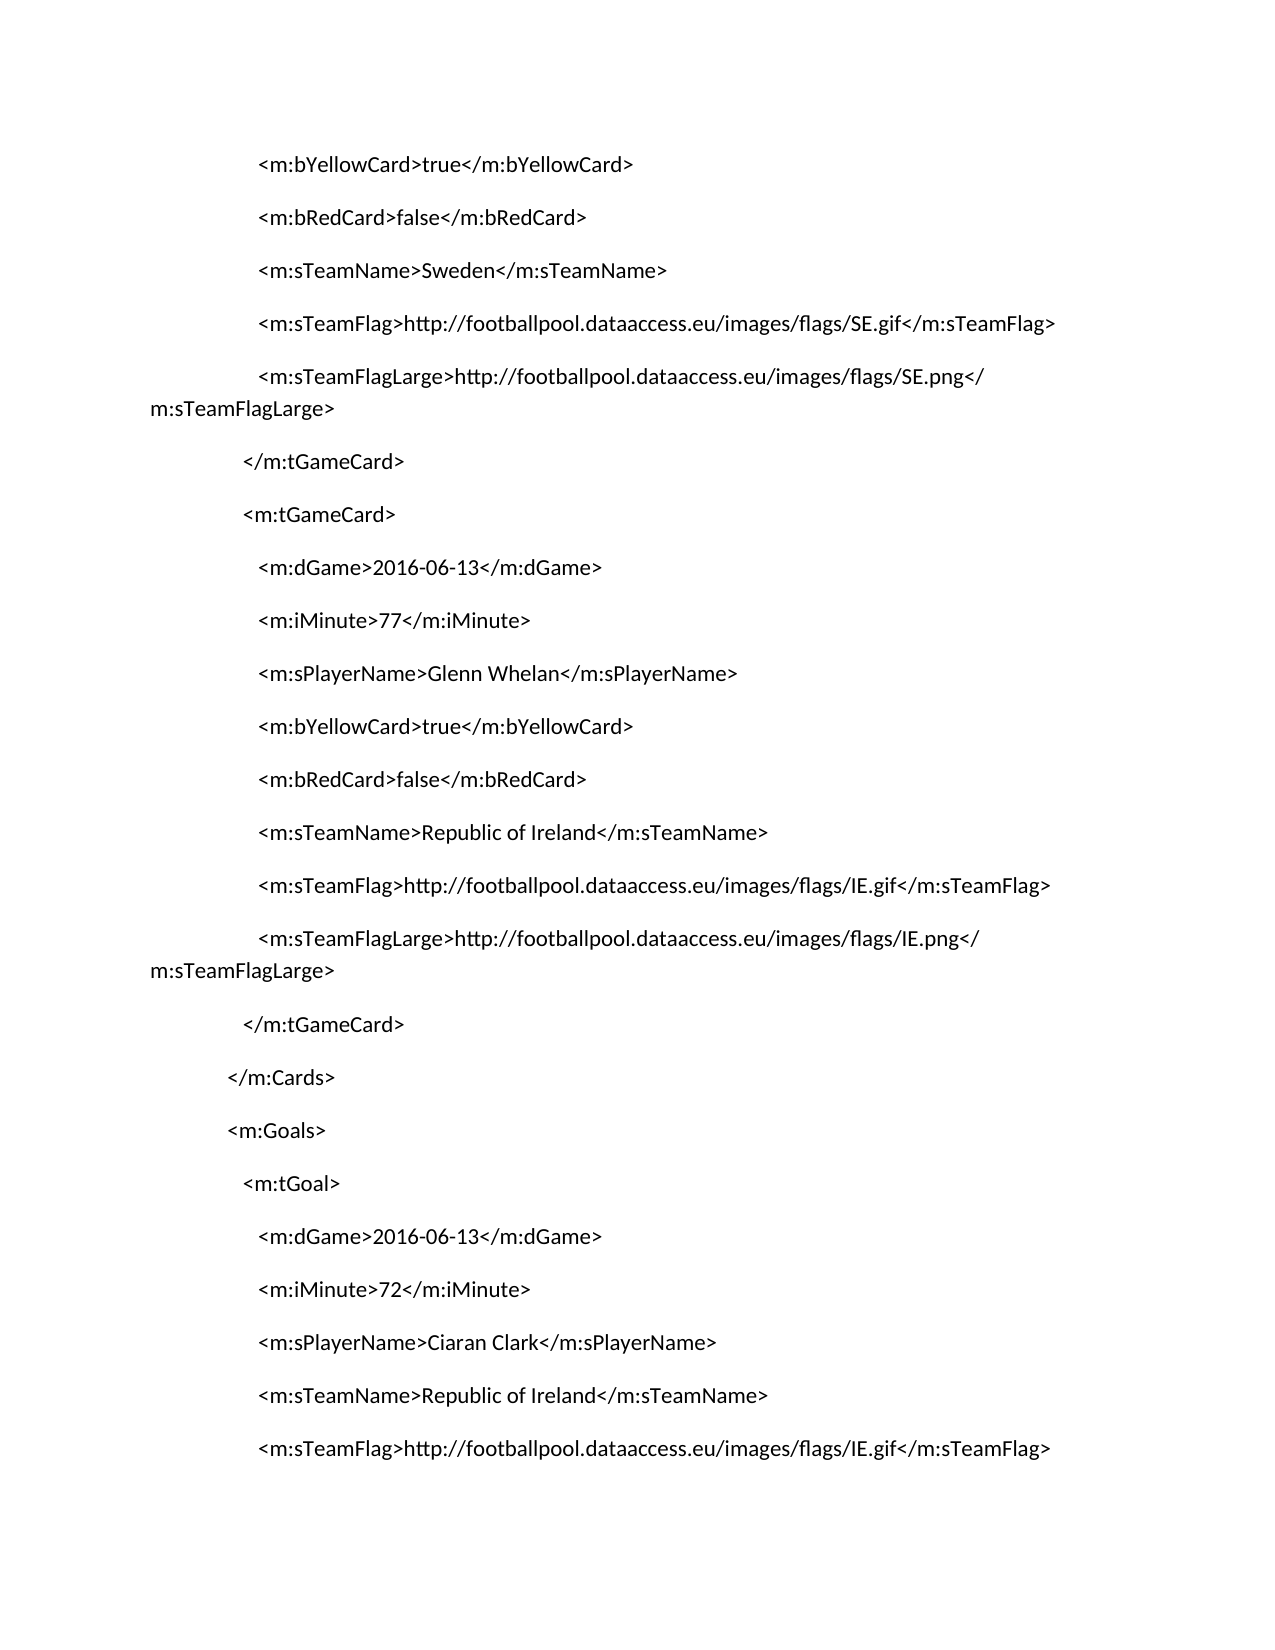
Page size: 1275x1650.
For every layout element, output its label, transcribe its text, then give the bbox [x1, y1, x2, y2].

text <m:iMinute>72</m:iMinute> [150, 1275, 1125, 1303]
text <m:tGameCard> [150, 500, 1125, 528]
text <m:bYellowCard>true</m:bYellowCard> [150, 150, 1125, 178]
text <m:sTeamName>Republic of Ireland</m:sTeamName> [150, 1381, 1125, 1409]
text </m:tGameCard> [150, 1010, 1125, 1038]
text <m:tGoal> [150, 1169, 1125, 1197]
text <m:bYellowCard>true</m:bYellowCard> [150, 712, 1125, 740]
text <m:sTeamFlag>http://footballpool.dataaccess.eu/images/flags/SE.gif</m:sTeamFlag> [150, 309, 1125, 337]
text <m:bRedCard>false</m:bRedCard> [150, 765, 1125, 793]
text </m:tGameCard> [150, 447, 1125, 475]
text <m:bRedCard>false</m:bRedCard> [150, 203, 1125, 231]
text <m:sPlayerName>Glenn Whelan</m:sPlayerName> [150, 659, 1125, 687]
text <m:iMinute>77</m:iMinute> [150, 606, 1125, 634]
text <m:sTeamFlagLarge>http://footballpool.dataaccess.eu/images/flags/IE.png</m:sTeamFlagLarge> [150, 924, 1125, 985]
text <m:dGame>2016-06-13</m:dGame> [150, 1222, 1125, 1250]
text <m:sPlayerName>Ciaran Clark</m:sPlayerName> [150, 1328, 1125, 1356]
text <m:sTeamFlagLarge>http://footballpool.dataaccess.eu/images/flags/SE.png</m:sTeamFlagLarge> [150, 362, 1125, 422]
text <m:sTeamName>Sweden</m:sTeamName> [150, 256, 1125, 284]
text <m:sTeamFlag>http://footballpool.dataaccess.eu/images/flags/IE.gif</m:sTeamFlag> [150, 871, 1125, 899]
text <m:sTeamName>Republic of Ireland</m:sTeamName> [150, 818, 1125, 846]
text <m:Goals> [150, 1116, 1125, 1144]
text </m:Cards> [150, 1063, 1125, 1091]
text <m:sTeamFlag>http://footballpool.dataaccess.eu/images/flags/IE.gif</m:sTeamFlag> [150, 1434, 1125, 1462]
text <m:dGame>2016-06-13</m:dGame> [150, 553, 1125, 581]
